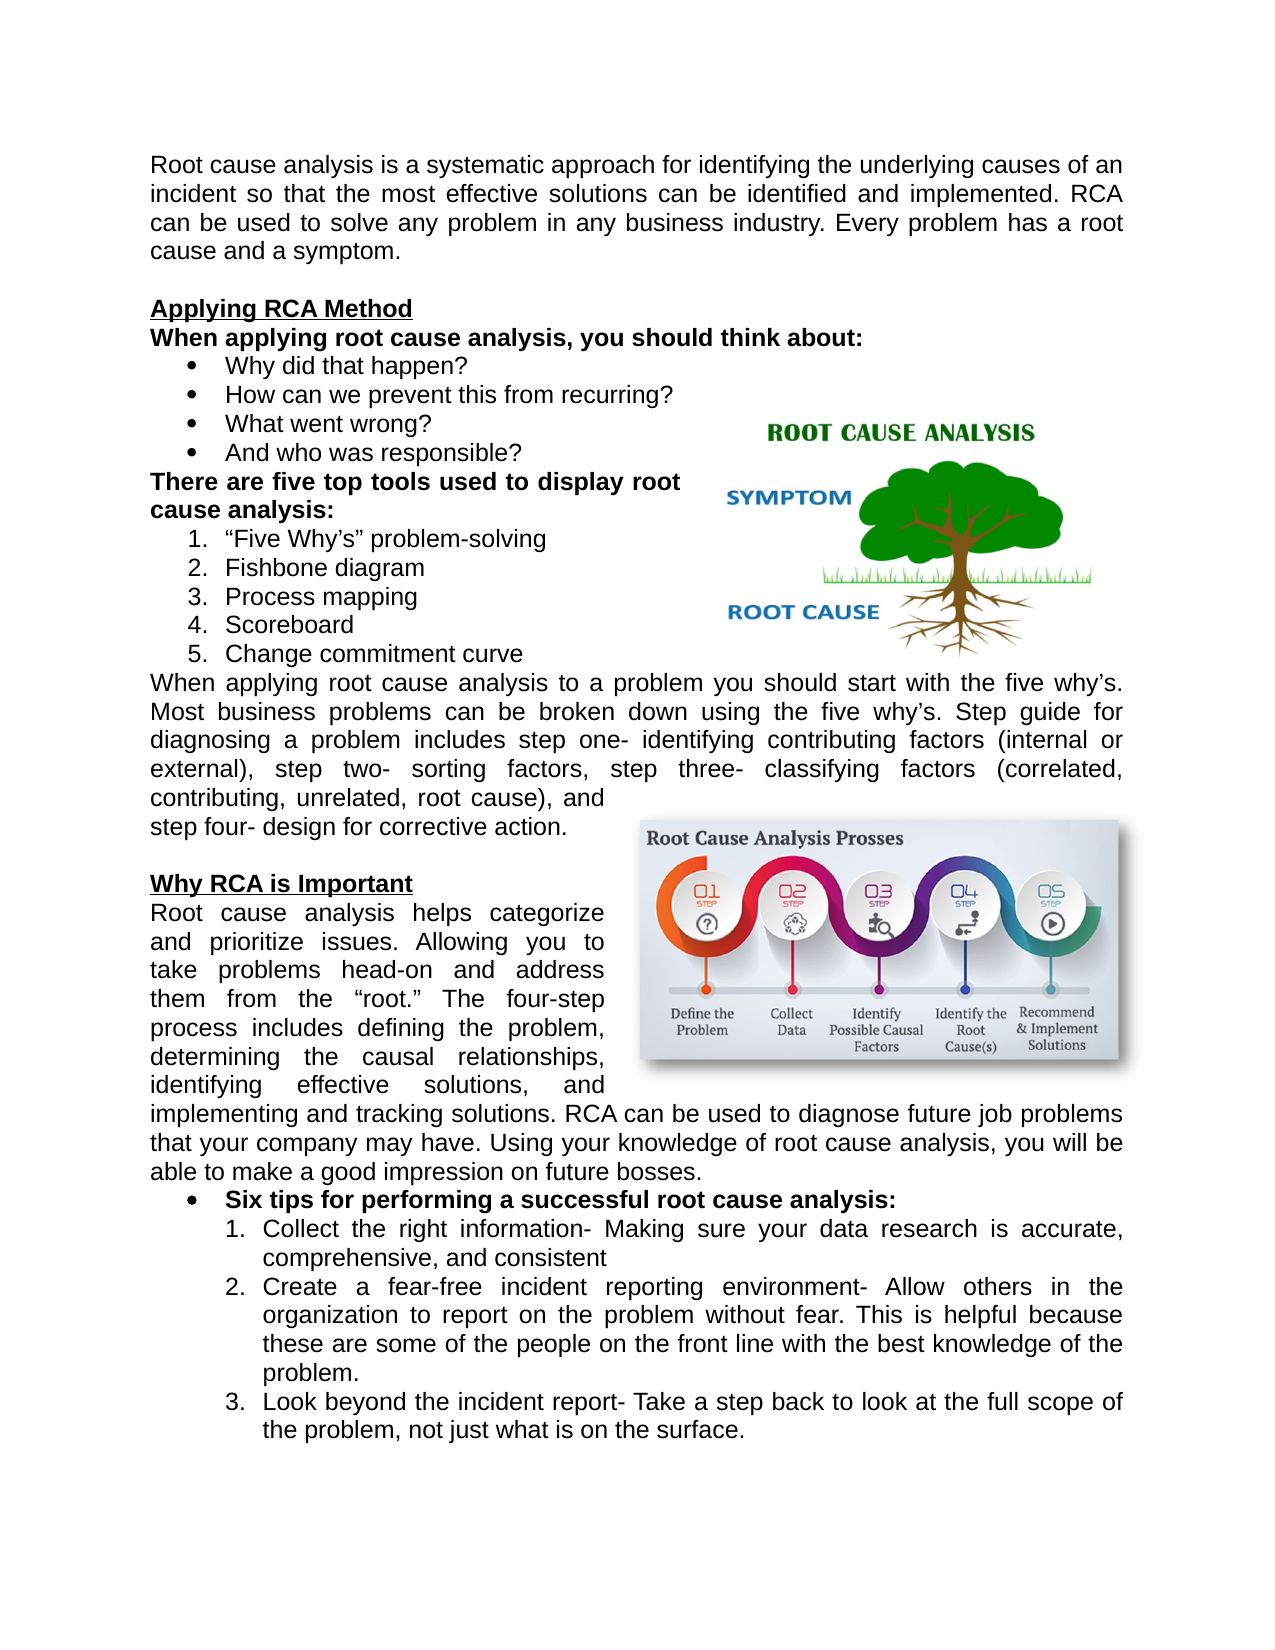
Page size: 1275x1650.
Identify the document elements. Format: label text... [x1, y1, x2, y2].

list How can we prevent this from recurring? [187, 380, 1125, 409]
list And who was responsible? [187, 438, 700, 467]
list Change commitment curve [187, 639, 1125, 668]
text When applying root cause analysis, you should think about: [150, 322, 1125, 351]
list Fishbone diagram [187, 553, 700, 582]
list What went wrong? [187, 409, 1125, 438]
list Process mapping [187, 582, 700, 610]
picture [624, 804, 1150, 1091]
text Why RCA is Important [150, 869, 624, 898]
text When applying root cause analysis to a problem you should start with the five why’s. Most business problems can be broken down using the five why’s. Step guide for diagnosing a problem includes step one- identifying contributing factors (internal or external), step two- sorting factors, step three- classifying factors (correlated, contributing, unrelated, root cause), and step four- design for corrective action. [150, 668, 1125, 840]
text Root cause analysis helps categorize and prioritize issues. Allowing you to take problems head-on and address them from the “root.” The four-step process includes defining the problem, determining the causal relationships, identifying effective solutions, and implementing and tracking solutions. RCA can be used to diagnose future job problems that your company may have. Using your knowledge of root cause analysis, you will be able to make a good impression on future bosses. [150, 898, 1125, 1185]
text There are five top tools used to display root cause analysis: [150, 467, 700, 524]
picture [700, 413, 1149, 667]
list Scoreboard [187, 610, 700, 639]
list Collect the right information- Making sure your data research is accurate, comprehensive, and consistent [225, 1214, 1125, 1272]
text Applying RCA Method [150, 294, 1125, 322]
list “Five Why’s” problem-solving [187, 524, 700, 553]
list Create a fear-free incident reporting environment- Allow others in the organization to report on the problem without fear. This is helpful because these are some of the people on the front line with the best knowledge of the problem. [225, 1272, 1125, 1387]
list Six tips for performing a successful root cause analysis: [187, 1185, 1125, 1214]
list Look beyond the incident report- Take a step back to look at the full scope of the problem, not just what is on the surface. [225, 1387, 1125, 1444]
text Root cause analysis is a systematic approach for identifying the underlying causes of an incident so that the most effective solutions can be identified and implemented. RCA can be used to solve any problem in any business industry. Every problem has a root cause and a symptom. [150, 150, 1125, 265]
list Why did that happen? [187, 351, 1125, 380]
